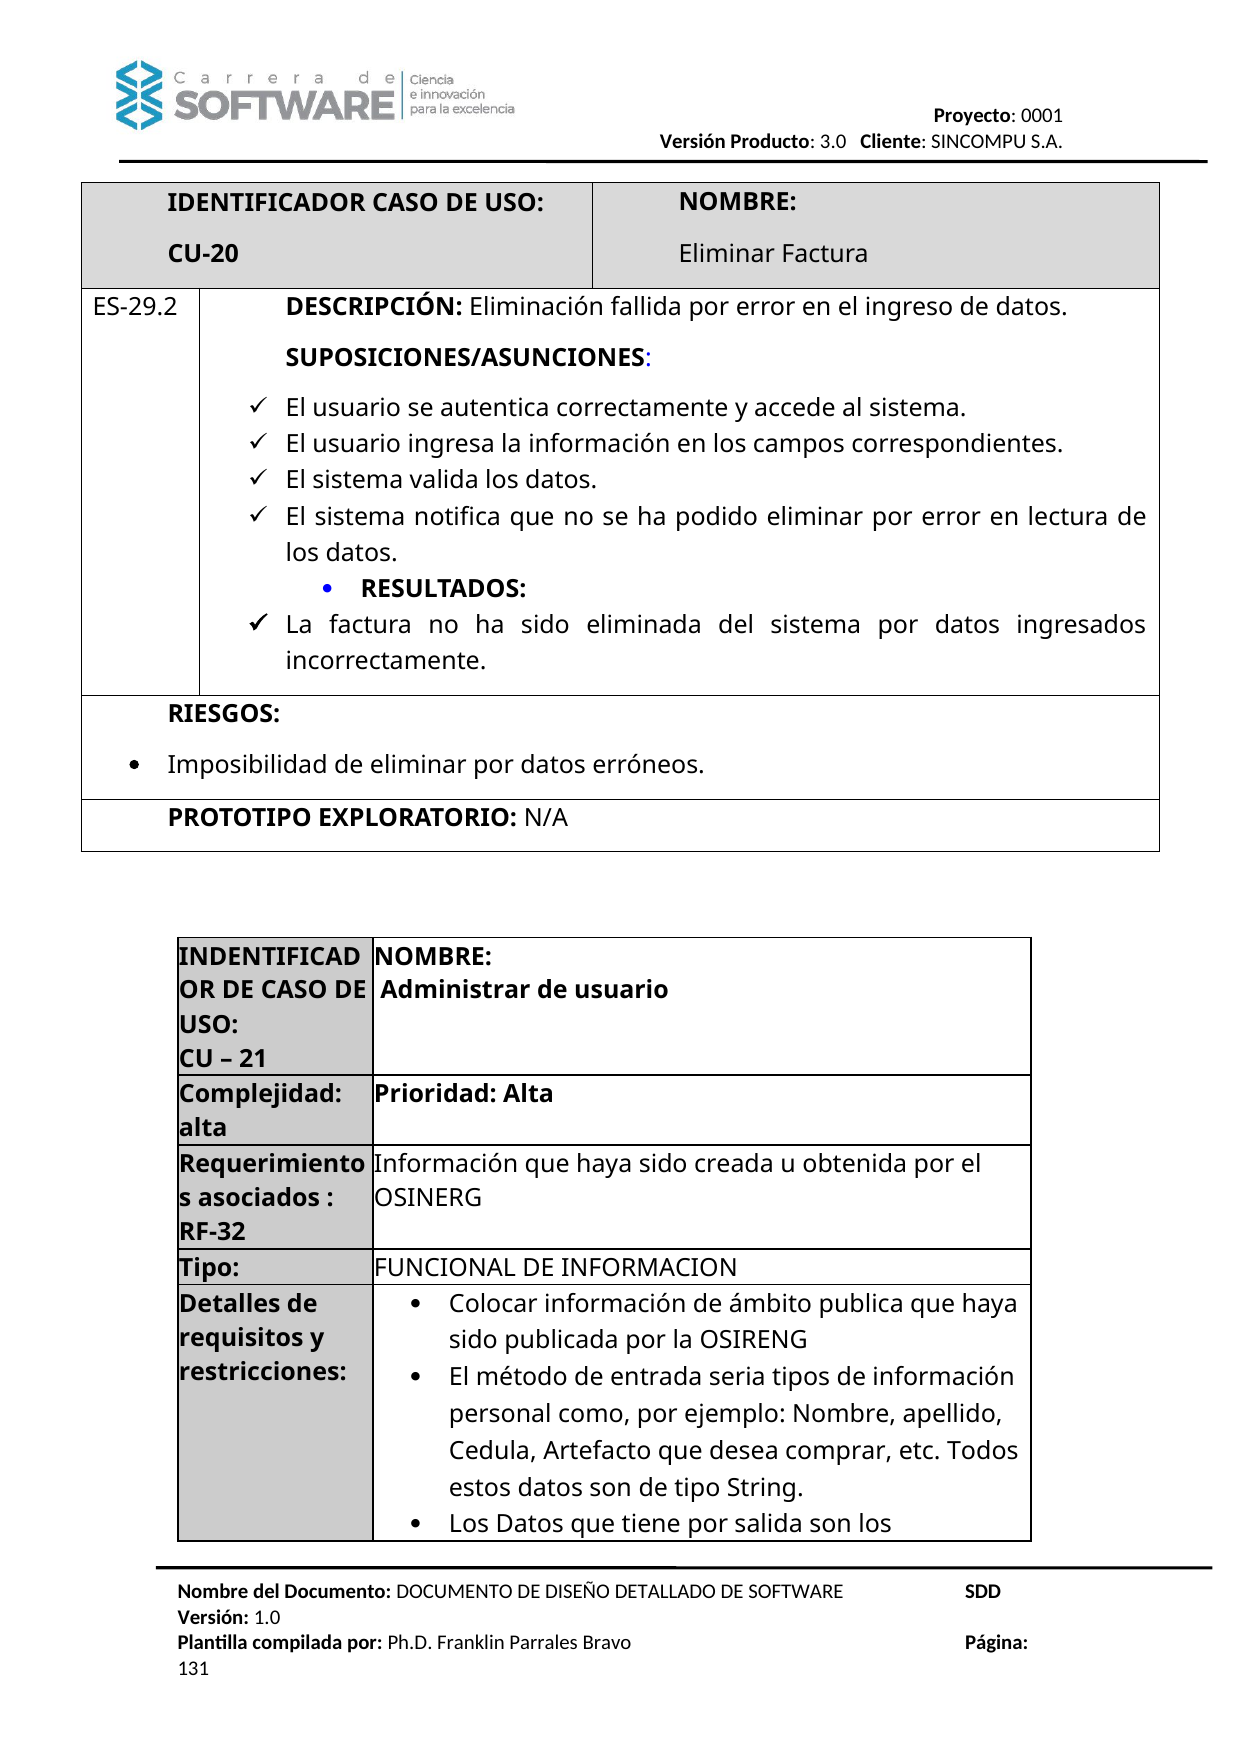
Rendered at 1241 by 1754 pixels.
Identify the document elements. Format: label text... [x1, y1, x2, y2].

picture [106, 45, 520, 152]
table_cell DESCRIPCIÓN: Eliminación fallida por error en el ingreso de datos. SUPOSICIONES/ASUNCIONES: El usuario se autentica correctamente y accede al sistema. El usuario ingresa la información en los campos correspondientes. El sistema valida los datos. El sistema notifica que no se ha podido eliminar por error en lectura de los datos. RESULTADOS: La factura no ha sido eliminada del sistema por datos ingresados incorrectamente. [200, 289, 1159, 695]
table_header NOMBRE: Eliminar Factura [593, 183, 1159, 288]
table_header IDENTIFICADOR CASO DE USO: CU-20 [82, 183, 592, 288]
table_cell Requerimientos asociados : RF-32 [179, 1146, 372, 1248]
table_cell Información que haya sido creada u obtenida por el OSINERG [374, 1146, 1030, 1248]
table_cell FUNCIONAL DE INFORMACION [374, 1250, 1030, 1284]
table_cell Prioridad: Alta [374, 1076, 1030, 1144]
table_cell PROTOTIPO EXPLORATORIO: N/A [82, 800, 1159, 851]
table_cell Tipo: [179, 1250, 372, 1284]
table_cell ES-29.2 [82, 289, 199, 695]
table_cell Complejidad: alta [179, 1076, 372, 1144]
table_header INDENTIFICADOR DE CASO DE USO: CU – 21 [179, 938, 372, 1074]
table_cell Detalles de requisitos y restricciones: [179, 1285, 372, 1540]
table_cell RIESGOS: Imposibilidad de eliminar por datos erróneos. [82, 696, 1159, 799]
table_header NOMBRE: Administrar de usuario [374, 938, 1030, 1074]
